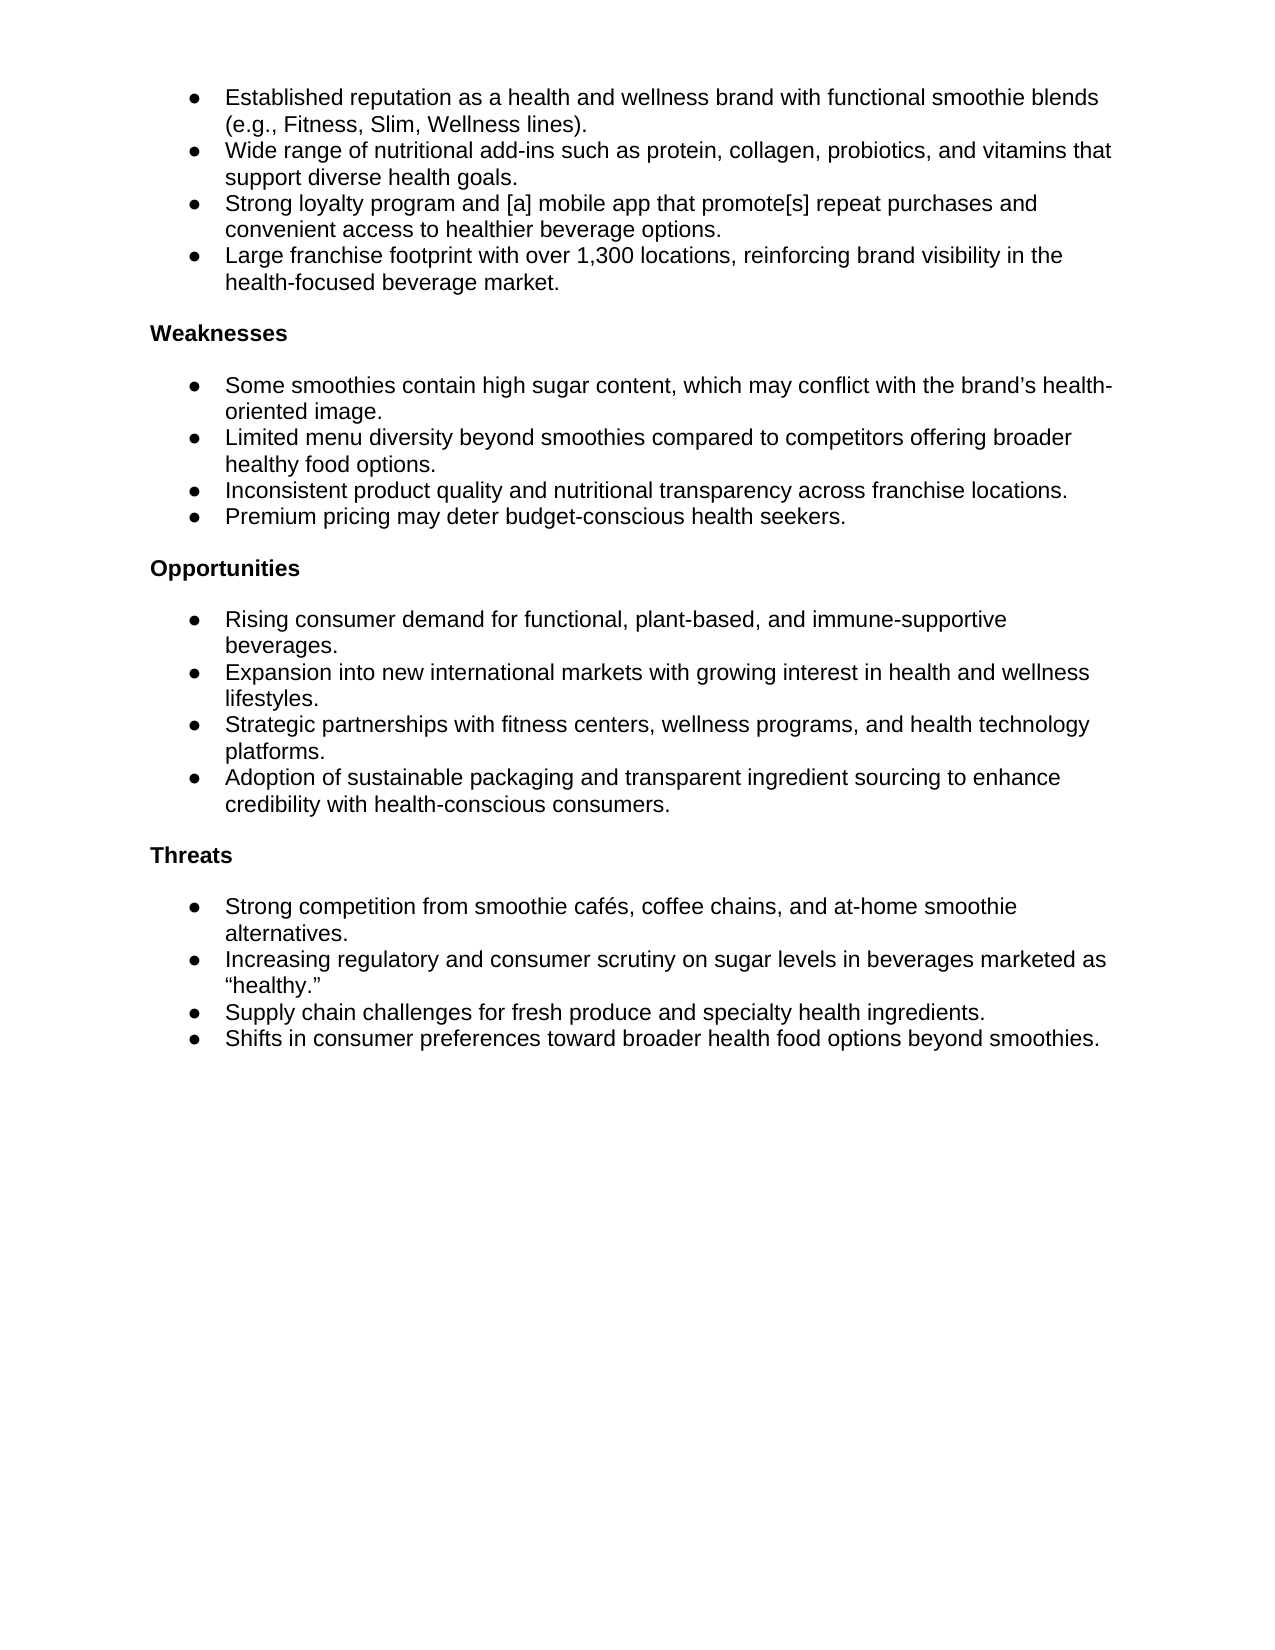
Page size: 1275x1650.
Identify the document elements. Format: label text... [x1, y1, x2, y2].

list Expansion into new international markets with growing interest in health and wellness lifestyles. [187, 659, 1125, 711]
list Limited menu diversity beyond smoothies compared to competitors offering broader healthy food options. [187, 424, 1125, 477]
list Established reputation as a health and wellness brand with functional smoothie blends (e.g., Fitness, Slim, Wellness lines). [187, 84, 1125, 137]
text Weaknesses [150, 320, 1125, 347]
list Supply chain challenges for fresh produce and specialty health ingredients. [187, 999, 1125, 1025]
list Strong competition from smoothie cafés, coffee chains, and at-home smoothie alternatives. [187, 893, 1125, 946]
text Opportunities [150, 555, 1125, 581]
text Threats [150, 842, 1125, 868]
list Adoption of sustainable packaging and transparent ingredient sourcing to enhance credibility with health-conscious consumers. [187, 764, 1125, 817]
list Premium pricing may deter budget-conscious health seekers. [187, 503, 1125, 530]
list Wide range of nutritional add-ins such as protein, collagen, probiotics, and vitamins that support diverse health goals. [187, 137, 1125, 190]
list Large franchise footprint with over 1,300 locations, reinforcing brand visibility in the health-focused beverage market. [187, 242, 1125, 295]
list Inconsistent product quality and nutritional transparency across franchise locations. [187, 477, 1125, 503]
list Some smoothies contain high sugar content, which may conflict with the brand’s health-oriented image. [187, 372, 1125, 424]
list Shifts in consumer preferences toward broader health food options beyond smoothies. [187, 1025, 1125, 1051]
list Increasing regulatory and consumer scrutiny on sugar levels in beverages marketed as “healthy.” [187, 946, 1125, 999]
list Rising consumer demand for functional, plant-based, and immune-supportive beverages. [187, 606, 1125, 659]
list Strong loyalty program and [a] mobile app that promote[s] repeat purchases and convenient access to healthier beverage options. [187, 190, 1125, 242]
list Strategic partnerships with fitness centers, wellness programs, and health technology platforms. [187, 711, 1125, 764]
